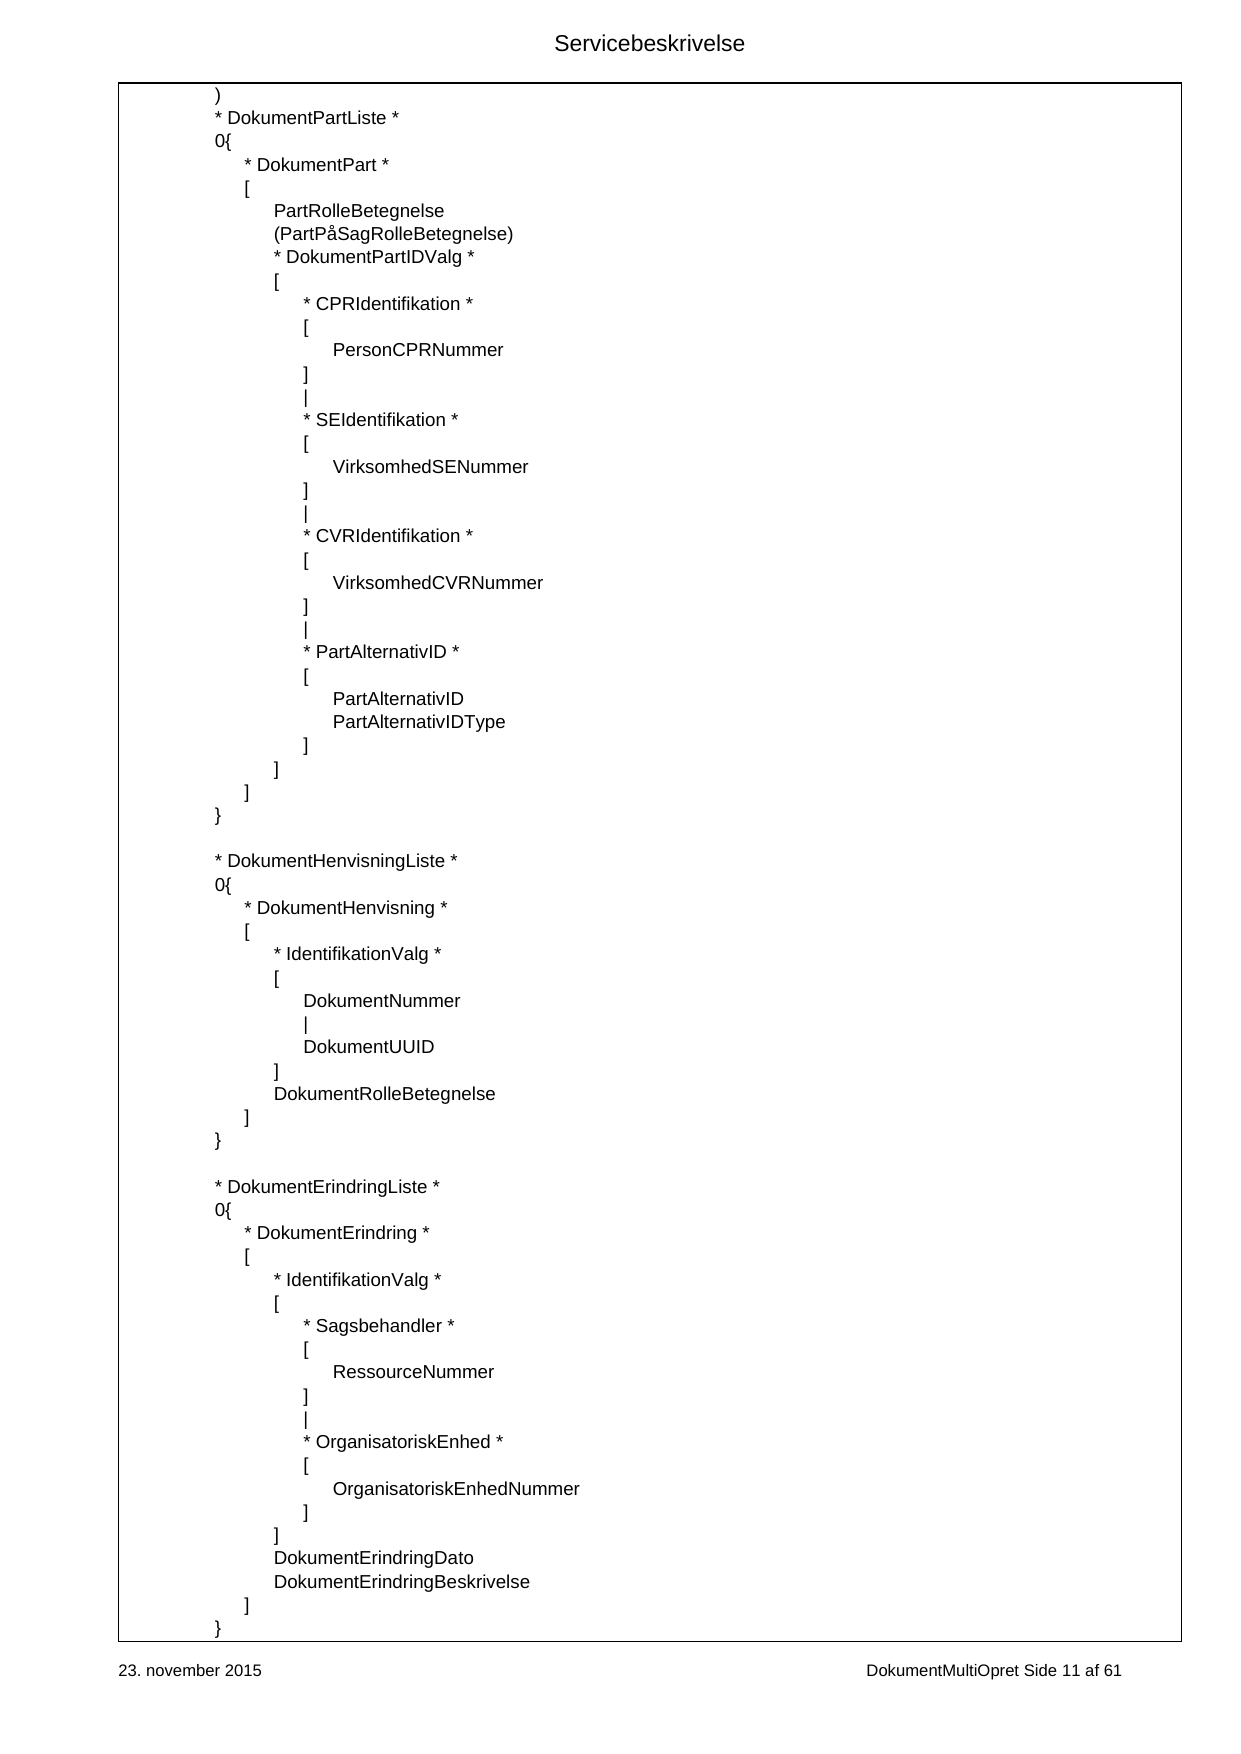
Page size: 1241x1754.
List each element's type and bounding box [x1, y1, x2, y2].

table_cell [119, 84, 1181, 1641]
